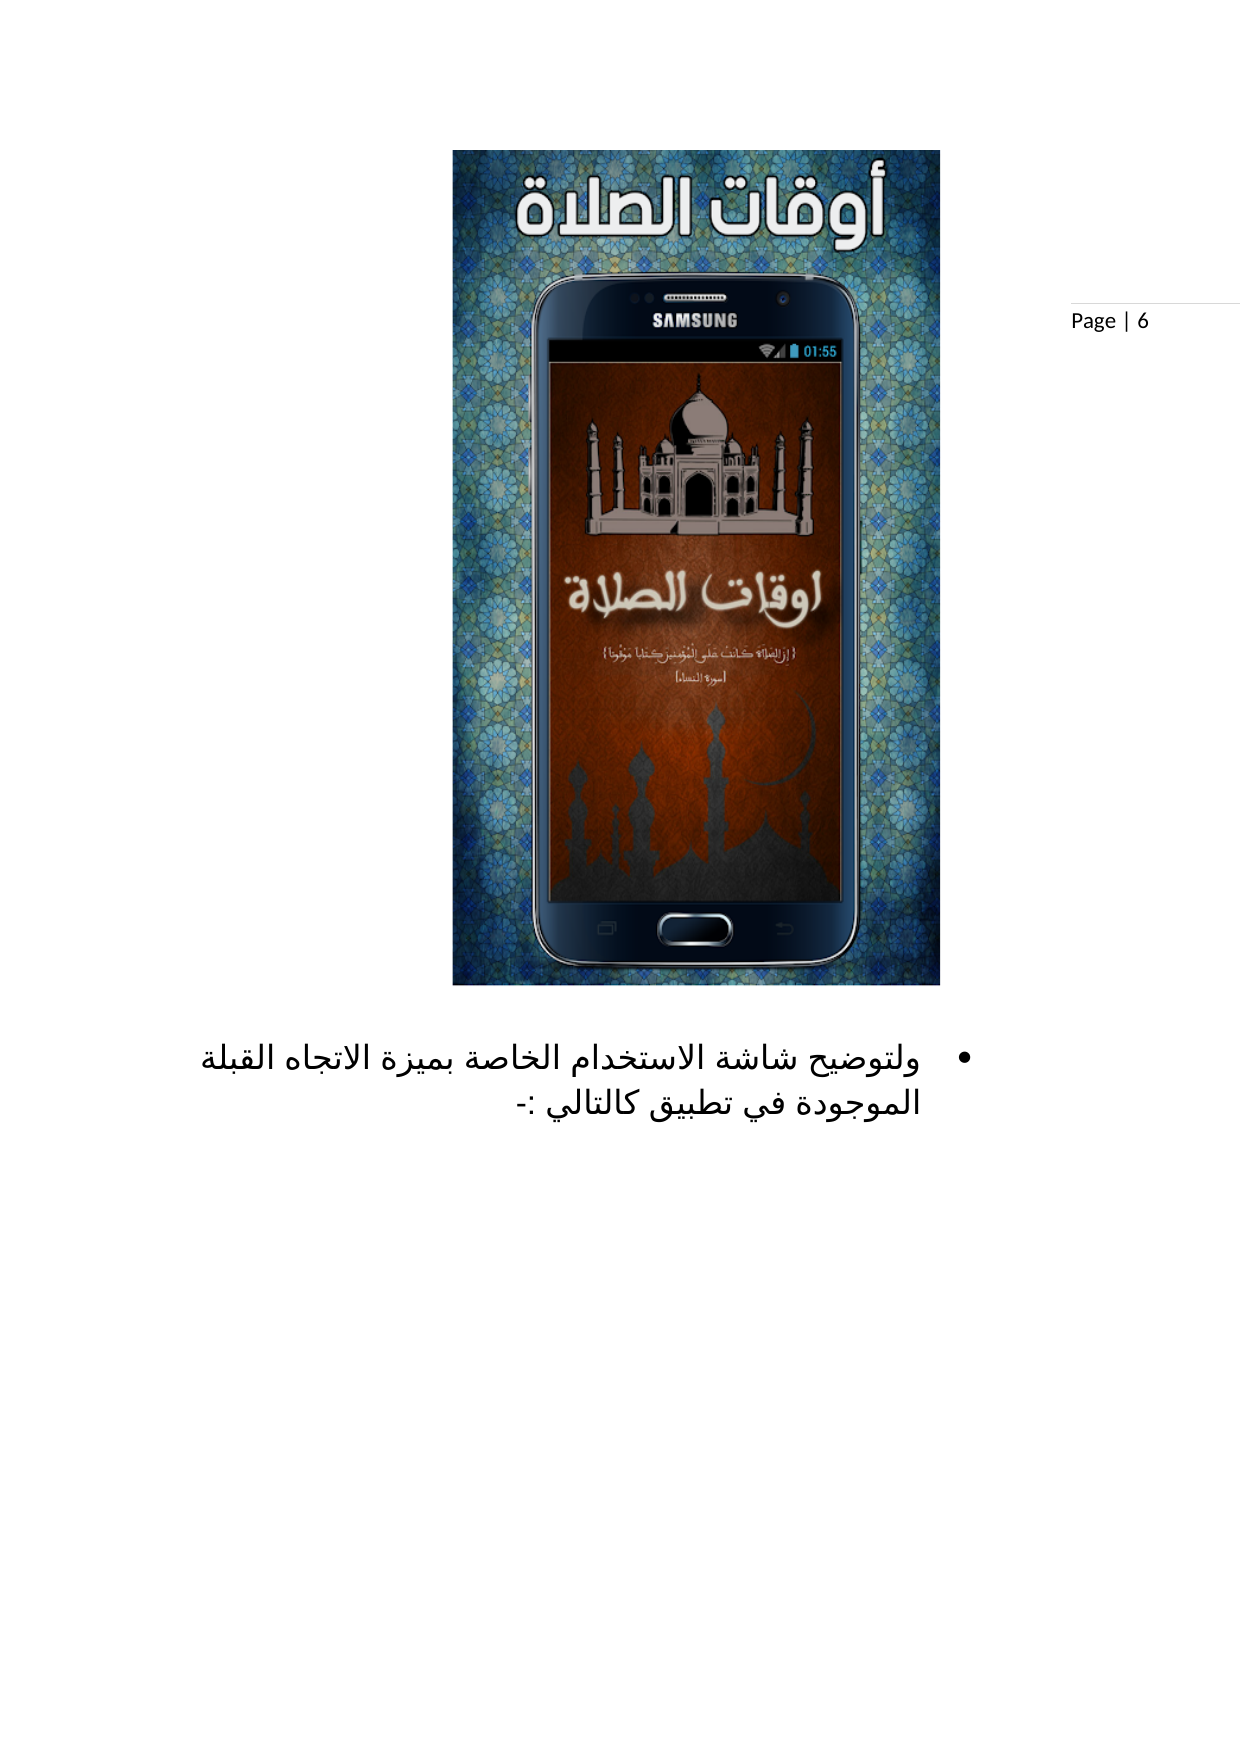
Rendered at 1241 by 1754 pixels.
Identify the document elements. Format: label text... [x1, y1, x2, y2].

picture [452, 150, 941, 988]
list ولتوضيح شاشة الاستخدام الخاصة بميزة الاتجاه القبلة الموجودة في تطبيق كالتالي :- [187, 1038, 959, 1121]
